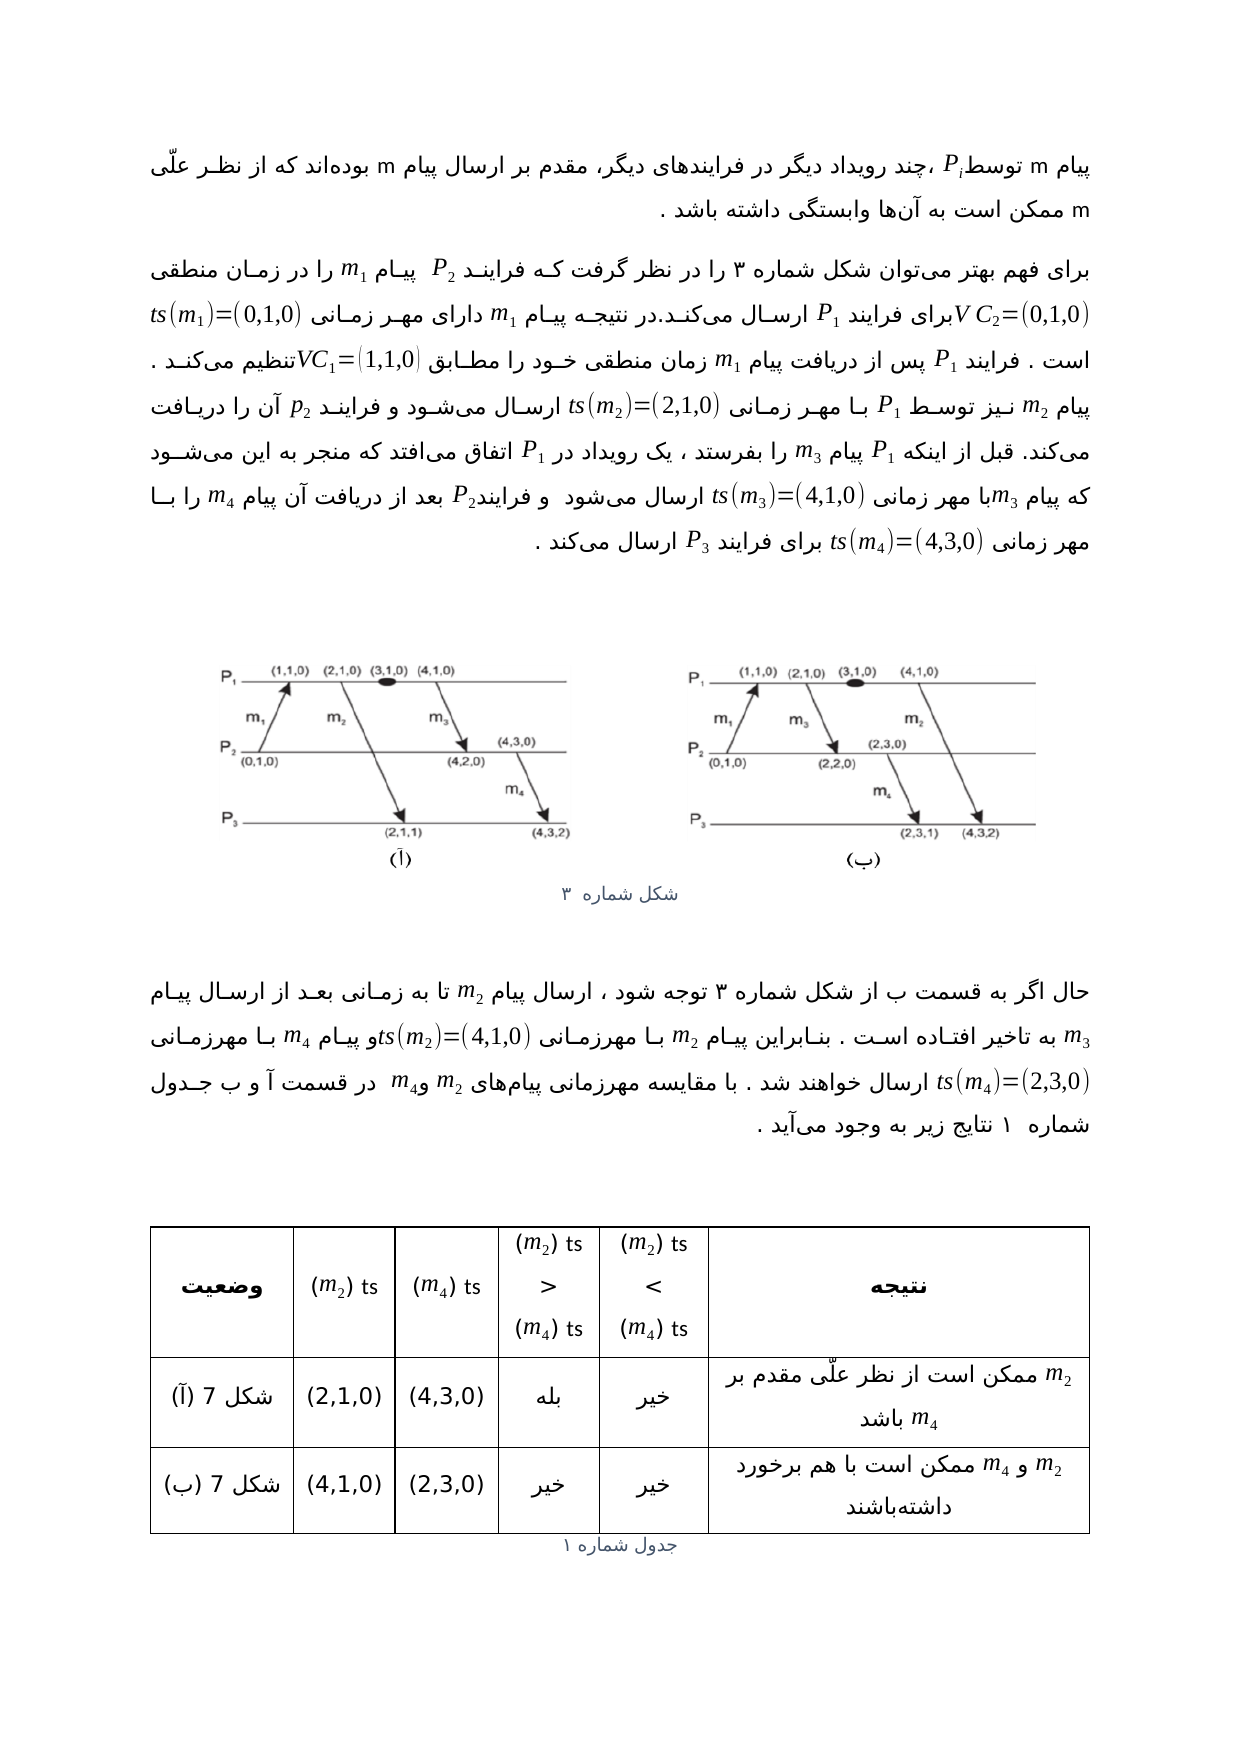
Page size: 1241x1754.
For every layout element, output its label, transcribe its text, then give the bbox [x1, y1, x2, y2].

table_cell (2,3,0) [396, 1448, 498, 1533]
table_cell (4,1,0) [294, 1448, 394, 1533]
table_cell خیر [600, 1448, 708, 1533]
picture [168, 653, 1073, 874]
table_cell خیر [600, 1358, 708, 1447]
table_cell ممکن است از نظر علّی مقدم بر باشد [709, 1358, 1089, 1447]
table_header وضعیت [151, 1228, 293, 1357]
text برای فهم بهتر می‌توان شکل شماره ۳ را در نظر گرفت که فرایند پیام را در زمان منطقی برای فرایند ارسال می‌کند.در نتیجه پیام دارای مهر زمانی است . فرایند پس از دریافت پیام زمان منطقی خود را مطابق تنظیم می‌کند . پیام نیز توسط با مهر زمانی ارسال می‌شود و فرایند آن را دریافت می‌کند. قبل از اینکه پیام را بفرستد ، یک رویداد در اتفاق می‌افتد که منجر به این می‌شود که پیام با مهر زمانی ارسال می‌شود و فرایند بعد از دریافت آن پیام را با مهر زمانی برای فرایند ارسال می‌کند . [150, 254, 1090, 558]
table_cell شکل 7 (آ) [151, 1358, 293, 1447]
table_header ts () [396, 1228, 498, 1357]
table_header ts () < ts () [499, 1228, 599, 1357]
table_cell و ممکن است با هم برخورد داشته‌باشند [709, 1448, 1089, 1533]
table_cell خیر [499, 1448, 599, 1533]
table_cell (2,1,0) [294, 1358, 394, 1447]
table_cell (4,3,0) [396, 1358, 498, 1447]
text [150, 150, 1090, 223]
table_header ts () [294, 1228, 394, 1357]
table_cell بله [499, 1358, 599, 1447]
table_header ts () > ts () [600, 1228, 708, 1357]
text حال اگر به قسمت ب از شکل شماره ۳ توجه شود ، ارسال پیام تا به زمانی بعد از ارسال پیام به تاخیر افتاده است . بنابراین پیام با مهر‌زمانی و پیام با مهرزمانی ارسال خواهند شد . با مقایسه مهرزمانی پیام‌های و در قسمت آ و ب جدول شماره ۱ نتایج زیر به وجود می‌آید . [150, 976, 1090, 1138]
table_header نتیجه [709, 1228, 1089, 1357]
table_cell شکل 7 (ب) [151, 1448, 293, 1533]
text جدول شماره ۱ [150, 1534, 1090, 1556]
